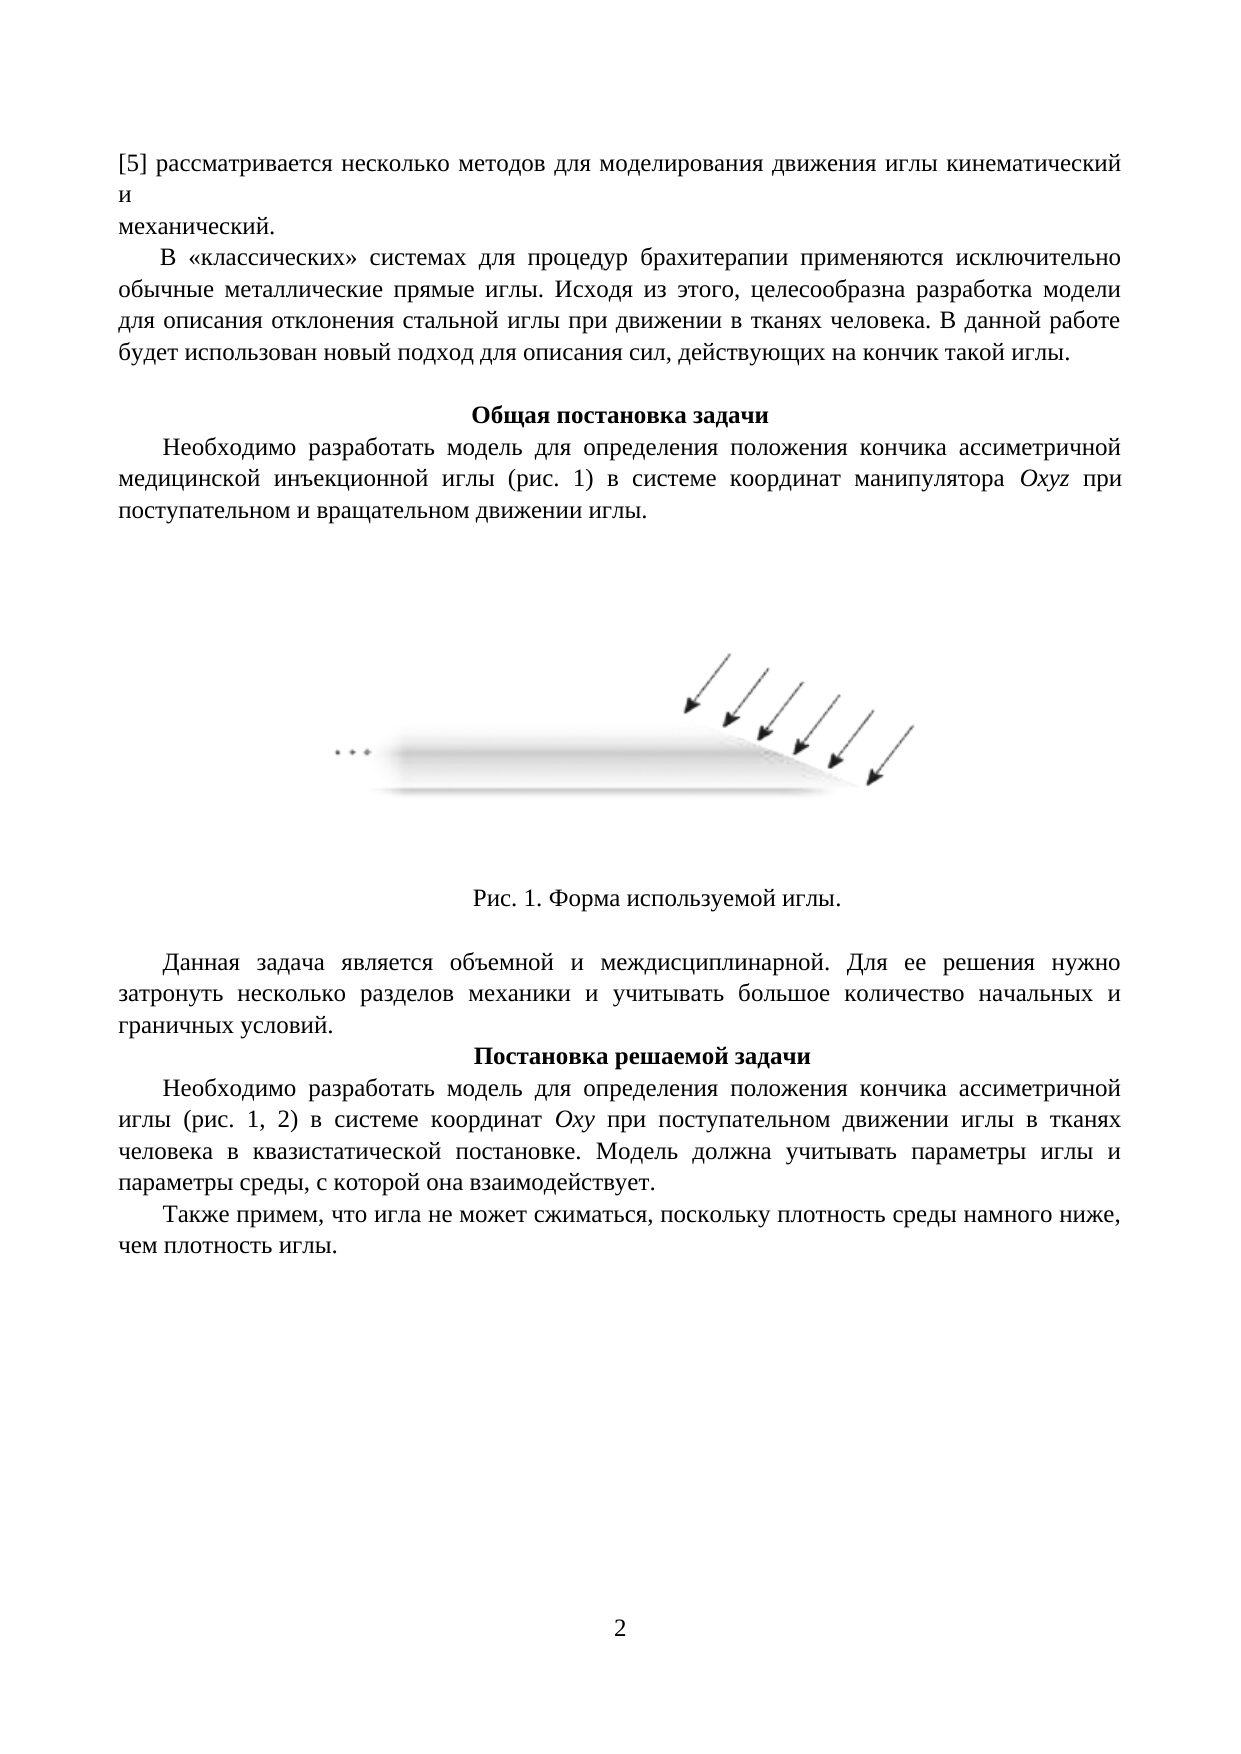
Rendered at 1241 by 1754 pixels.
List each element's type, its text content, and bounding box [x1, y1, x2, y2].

text Данная задача является объемной и междисциплинарной. Для ее решения нужно затронуть несколько разделов механики и учитывать большое количество начальных и граничных условий. [118, 947, 1122, 1038]
text Постановка решаемой задачи [118, 1041, 1122, 1070]
text Также примем, что игла не может сжиматься, поскольку плотность среды намного ниже, чем плотность иглы. [118, 1199, 1122, 1259]
text Необходимо разработать модель для определения положения кончика ассиметричной иглы (рис. 1, 2) в системе координат Oxy при поступательном движении иглы в тканях человека в квазистатической постановке. Модель должна учитывать параметры иглы и параметры среды, с которой она взаимодействует. [118, 1073, 1122, 1196]
text В «классических» системах для процедур брахитерапии применяются исключительно обычные металлические прямые иглы. Исходя из этого, целесообразна разработка модели для описания отклонения стальной иглы при движении в тканях человека. В данной работе будет использован новый подход для описания сил, действующих на кончик такой иглы. [118, 242, 1122, 366]
text Необходимо разработать модель для определения положения кончика ассиметричной медицинской инъекционной иглы (рис. 1) в системе координат манипулятора Oxyz при поступательном и вращательном движении иглы. [118, 432, 1122, 524]
text Общая постановка задачи [118, 400, 1122, 429]
text Рис. 1. Форма используемой иглы. [118, 883, 1122, 912]
